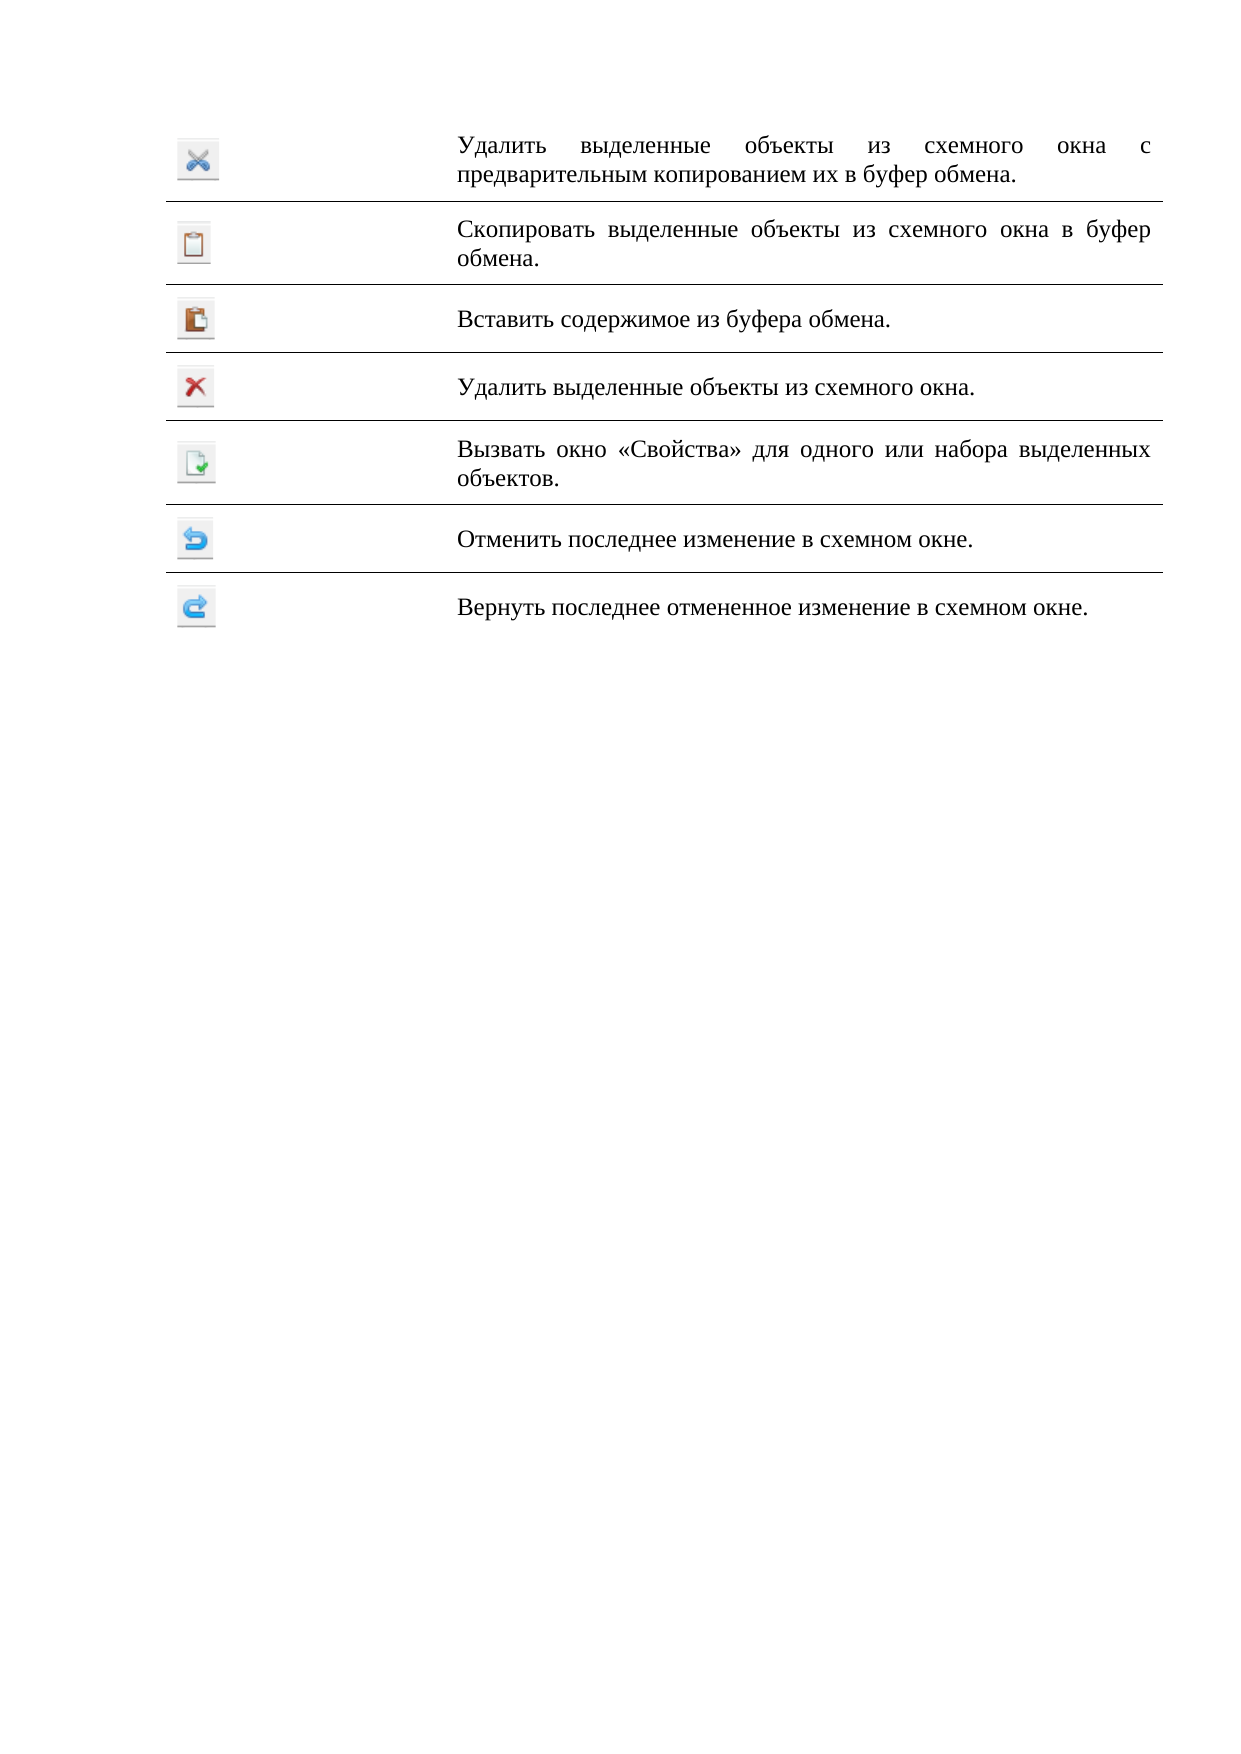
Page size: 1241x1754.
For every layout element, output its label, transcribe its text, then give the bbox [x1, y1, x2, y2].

table_cell Вызвать окно «Свойства» для одного или набора выделенных объектов. [446, 421, 1163, 504]
table_cell Скопировать выделенные объекты из схемного окна в буфер обмена. [446, 202, 1163, 284]
picture [177, 297, 215, 340]
table_cell Отменить последнее изменение в схемном окне. [446, 505, 1163, 572]
table_cell [166, 353, 446, 420]
picture [177, 138, 220, 181]
table_header [166, 118, 446, 201]
picture [177, 517, 214, 560]
picture [177, 585, 216, 628]
table_cell [166, 505, 446, 572]
table_cell [166, 573, 446, 640]
table_cell Вставить содержимое из буфера обмена. [446, 285, 1163, 352]
table_cell [166, 202, 446, 284]
table_cell Вернуть последнее отмененное изменение в схемном окне. [446, 573, 1163, 640]
picture [177, 365, 215, 408]
table_cell [166, 421, 446, 504]
table_cell [166, 285, 446, 352]
table_cell Удалить выделенные объекты из схемного окна. [446, 353, 1163, 420]
picture [177, 441, 216, 484]
picture [177, 221, 211, 264]
table_header Удалить выделенные объекты из схемного окна с предварительным копированием их в буфер обмена. [446, 118, 1163, 201]
